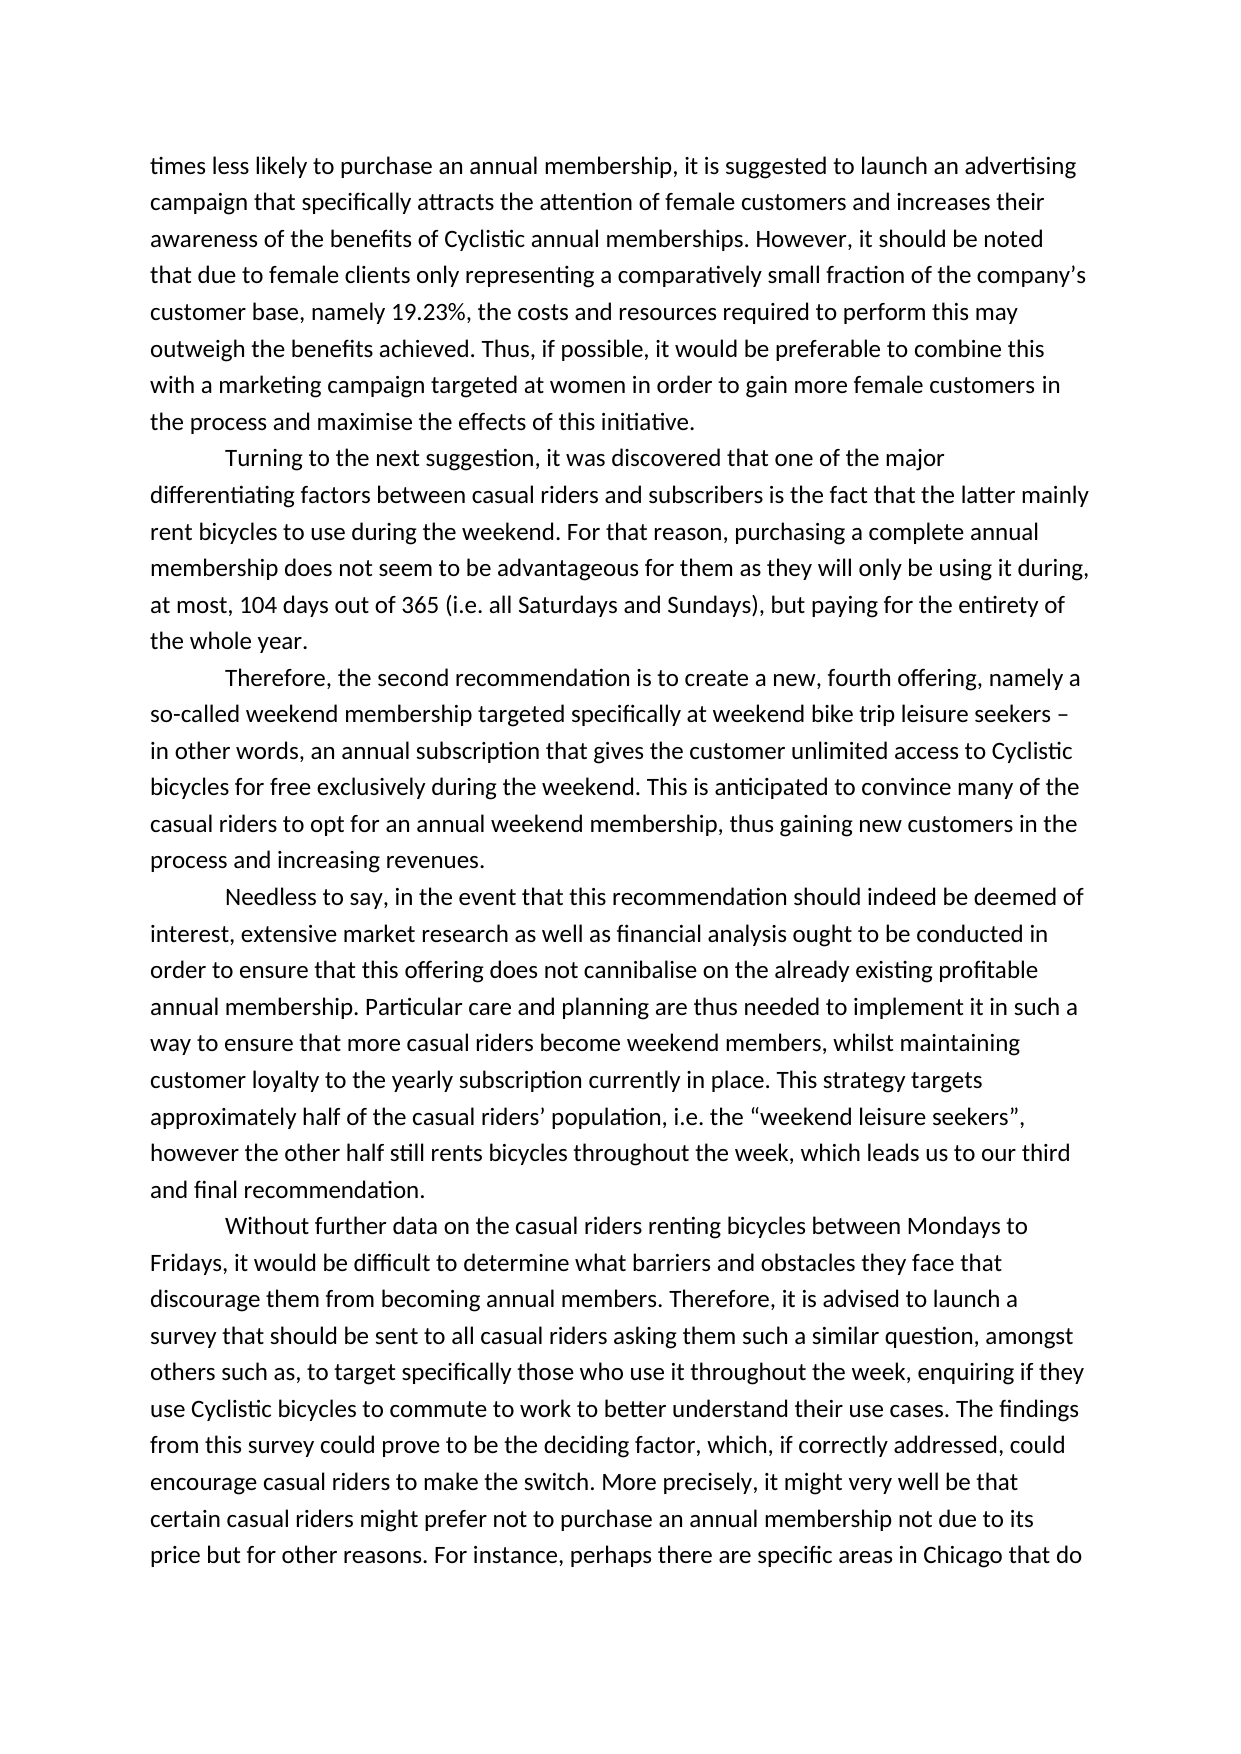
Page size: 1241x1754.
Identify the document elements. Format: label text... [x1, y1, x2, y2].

text Therefore, the second recommendation is to create a new, fourth offering, namely a so-called weekend membership targeted specifically at weekend bike trip leisure seekers – in other words, an annual subscription that gives the customer unlimited access to Cyclistic bicycles for free exclusively during the weekend. This is anticipated to convince many of the casual riders to opt for an annual weekend membership, thus gaining new customers in the process and increasing revenues. [150, 662, 1090, 875]
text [150, 1210, 1090, 1570]
text Turning to the next suggestion, it was discovered that one of the major differentiating factors between casual riders and subscribers is the fact that the latter mainly rent bicycles to use during the weekend. For that reason, purchasing a complete annual membership does not seem to be advantageous for them as they will only be using it during, at most, 104 days out of 365 (i.e. all Saturdays and Sundays), but paying for the entirety of the whole year. [150, 442, 1090, 656]
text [150, 150, 1090, 436]
text Needless to say, in the event that this recommendation should indeed be deemed of interest, extensive market research as well as financial analysis ought to be conducted in order to ensure that this offering does not cannibalise on the already existing profitable annual membership. Particular care and planning are thus needed to implement it in such a way to ensure that more casual riders become weekend members, whilst maintaining customer loyalty to the yearly subscription currently in place. This strategy targets approximately half of the casual riders’ population, i.e. the “weekend leisure seekers”, however the other half still rents bicycles throughout the week, which leads us to our third and final recommendation. [150, 881, 1090, 1204]
